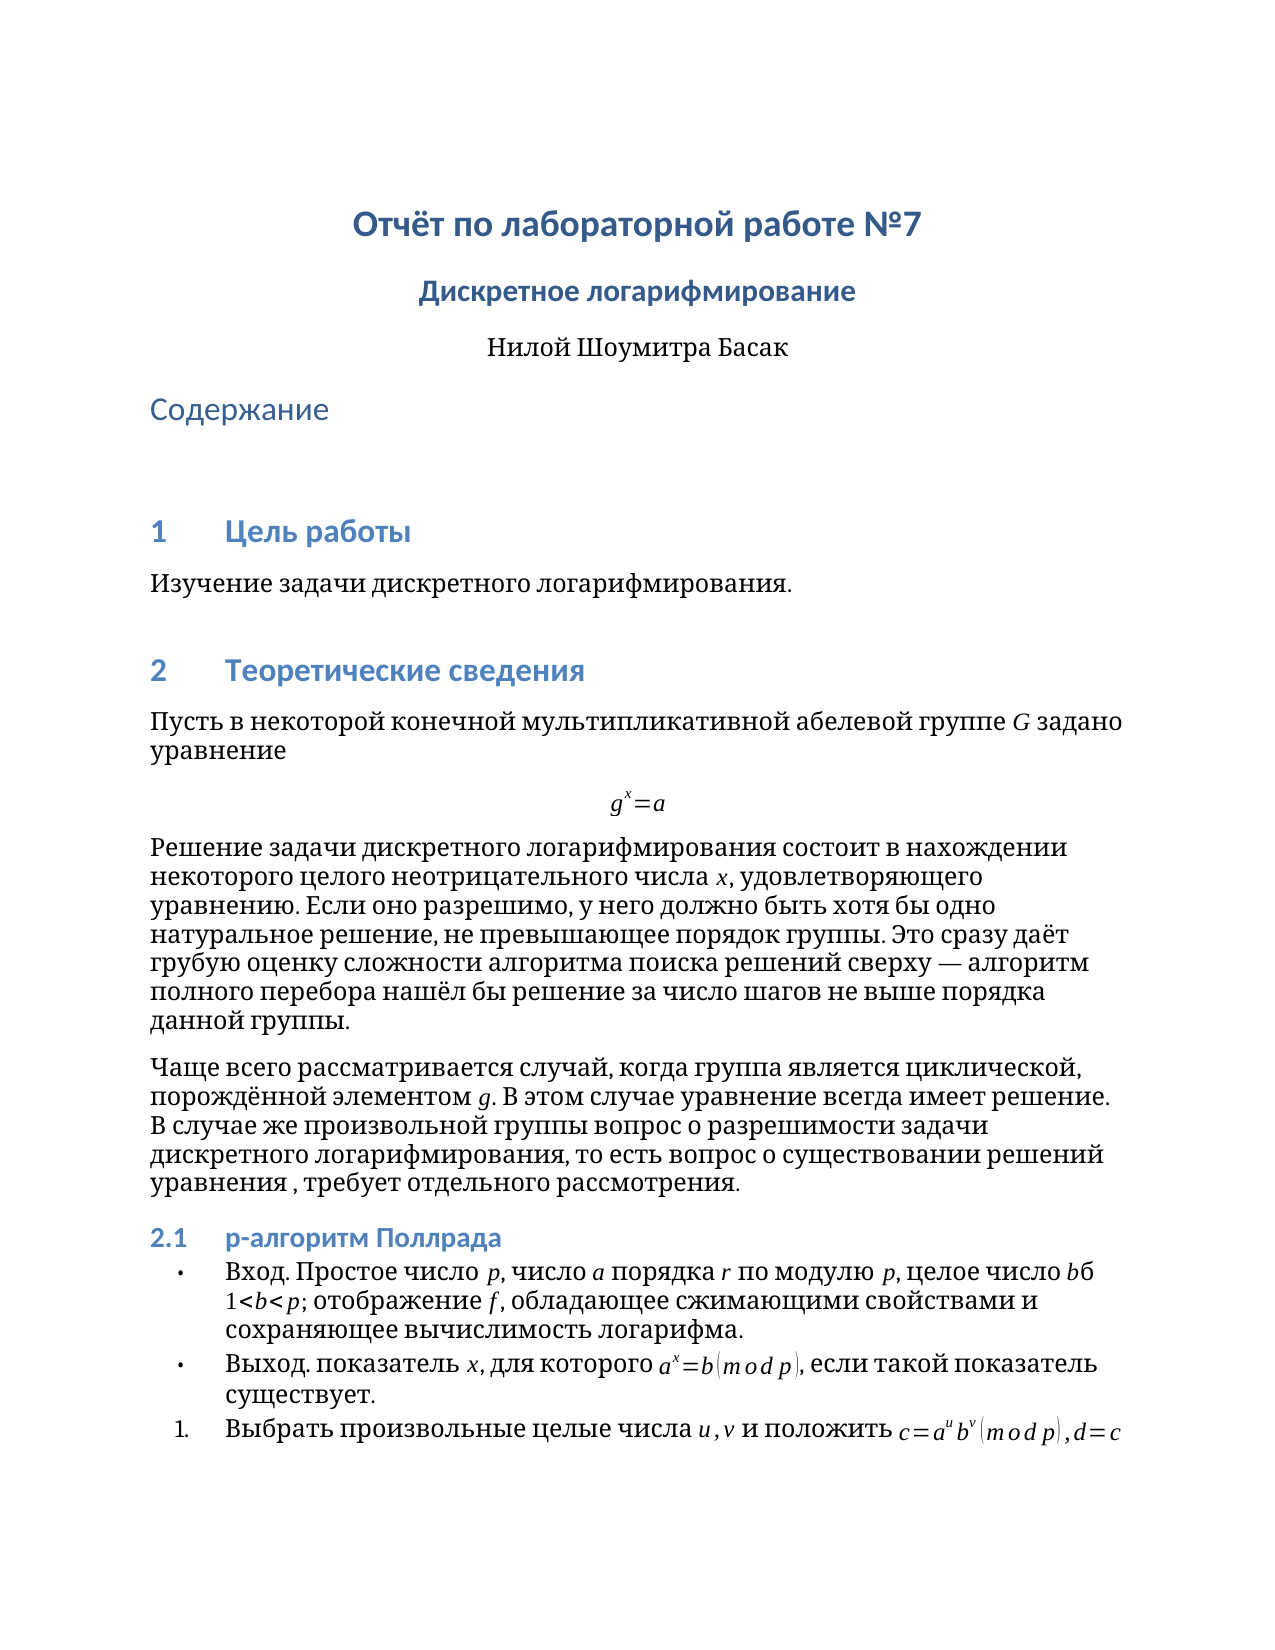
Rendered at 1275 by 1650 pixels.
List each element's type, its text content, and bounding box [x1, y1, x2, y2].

list Вход. Простое число , число порядка по модулю , целое число б ; отображение , обладающее сжимающими свойствами и сохраняющее вычислимость логарифма. [175, 1258, 1125, 1344]
text Пусть в некоторой конечной мультипликативной абелевой группе задано уравнение [150, 708, 1125, 766]
list Выход. показатель , для которого , если такой показатель существует. [175, 1348, 1125, 1410]
subtitle 1 Цель работы [150, 510, 1125, 551]
title Отчёт по лабораторной работе №7 [150, 200, 1125, 246]
text Чаще всего рассматривается случай, когда группа является циклической, порождённой элементом . В этом случае уравнение всегда имеет решение. В случае же произвольной группы вопрос о разрешимости задачи дискретного логарифмирования, то есть вопрос о существовании решений уравнения , требует отдельного рассмотрения. [150, 1054, 1125, 1198]
text Решение задачи дискретного логарифмирования состоит в нахождении некоторого целого неотрицательного числа , удовлетворяющего уравнению. Если оно разрешимо, у него должно быть хотя бы одно натуральное решение, не превышающее порядок группы. Это сразу даёт грубую оценку сложности алгоритма поиска решений сверху — алгоритм полного перебора нашёл бы решение за число шагов не выше порядка данной группы. [150, 834, 1125, 1036]
list Выбрать произвольные целые числа и положить [175, 1413, 1125, 1446]
text Изучение задачи дискретного логарифмирования. [150, 570, 1125, 599]
subtitle Дискретное логарифмирование [150, 271, 1125, 309]
subtitle 2 Теоретические сведения [150, 649, 1125, 689]
subtitle 2.1 p-алгоритм Поллрада [150, 1219, 1125, 1254]
text Нилой Шоумитра Басак [150, 334, 1125, 363]
